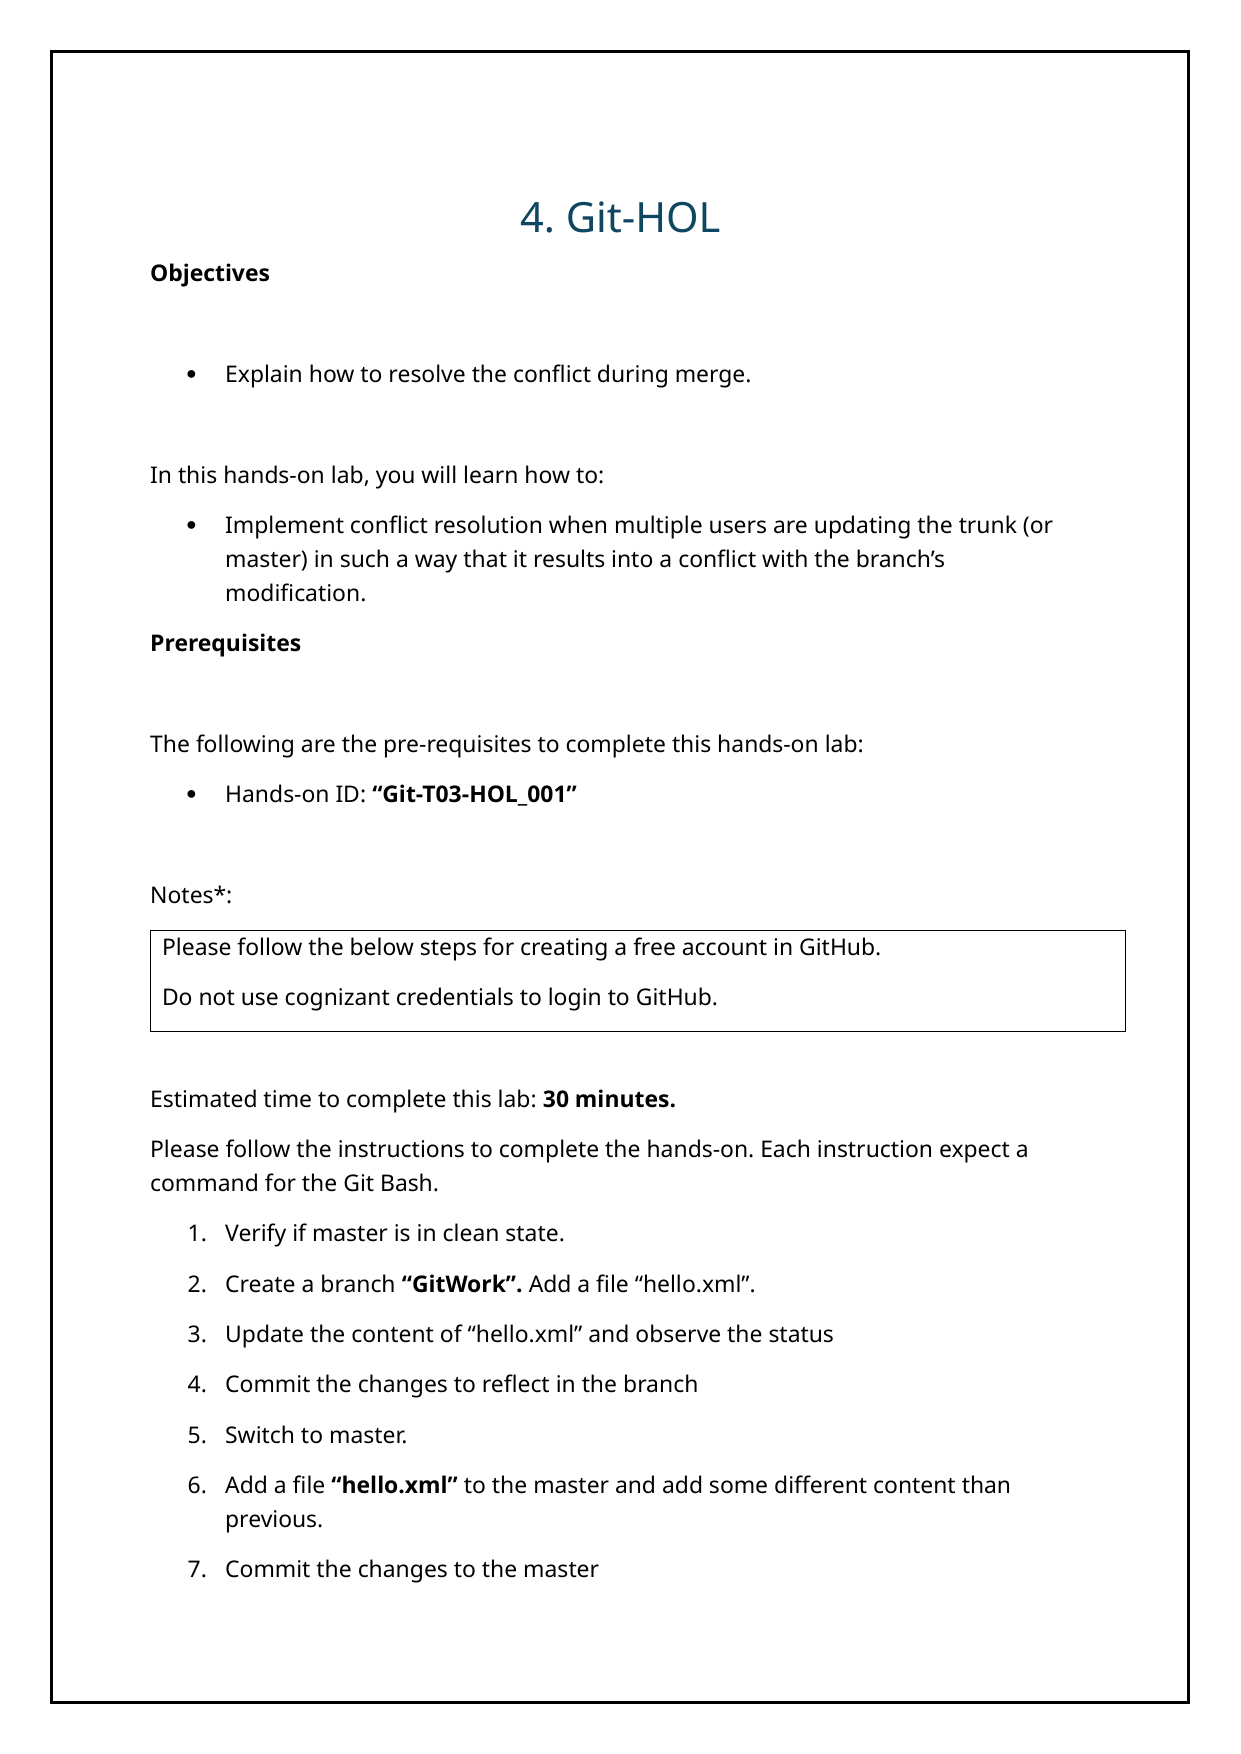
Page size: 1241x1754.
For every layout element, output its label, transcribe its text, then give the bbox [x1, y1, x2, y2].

list Implement conflict resolution when multiple users are updating the trunk (or master) in such a way that it results into a conflict with the branch’s modification. [187, 509, 1090, 608]
table_header Please follow the below steps for creating a free account in GitHub. Do not use cognizant credentials to login to GitHub. [151, 931, 1125, 1031]
list Explain how to resolve the conflict during merge. [187, 358, 1090, 389]
list Commit the changes to the master [187, 1553, 1090, 1584]
list Switch to master. [187, 1419, 1090, 1450]
list Add a file “hello.xml” to the master and add some different content than previous. [187, 1469, 1090, 1534]
list Commit the changes to reflect in the branch [187, 1368, 1090, 1399]
text Please follow the instructions to complete the hands-on. Each instruction expect a command for the Git Bash. [150, 1133, 1090, 1198]
text Notes*: [150, 879, 1090, 910]
text Prerequisites [150, 627, 1090, 658]
list Create a branch “GitWork”. Add a file “hello.xml”. [187, 1267, 1090, 1299]
text In this hands-on lab, you will learn how to: [150, 459, 1090, 490]
text Objectives [150, 257, 1090, 288]
text The following are the pre-requisites to complete this hands-on lab: [150, 728, 1090, 759]
text Estimated time to complete this lab: 30 minutes. [150, 1082, 1090, 1114]
list Update the content of “hello.xml” and observe the status [187, 1318, 1090, 1349]
subtitle 4. Git-HOL [150, 187, 1090, 244]
list Verify if master is in clean state. [187, 1217, 1090, 1248]
list Hands-on ID: “Git-T03-HOL_001” [187, 778, 1090, 809]
